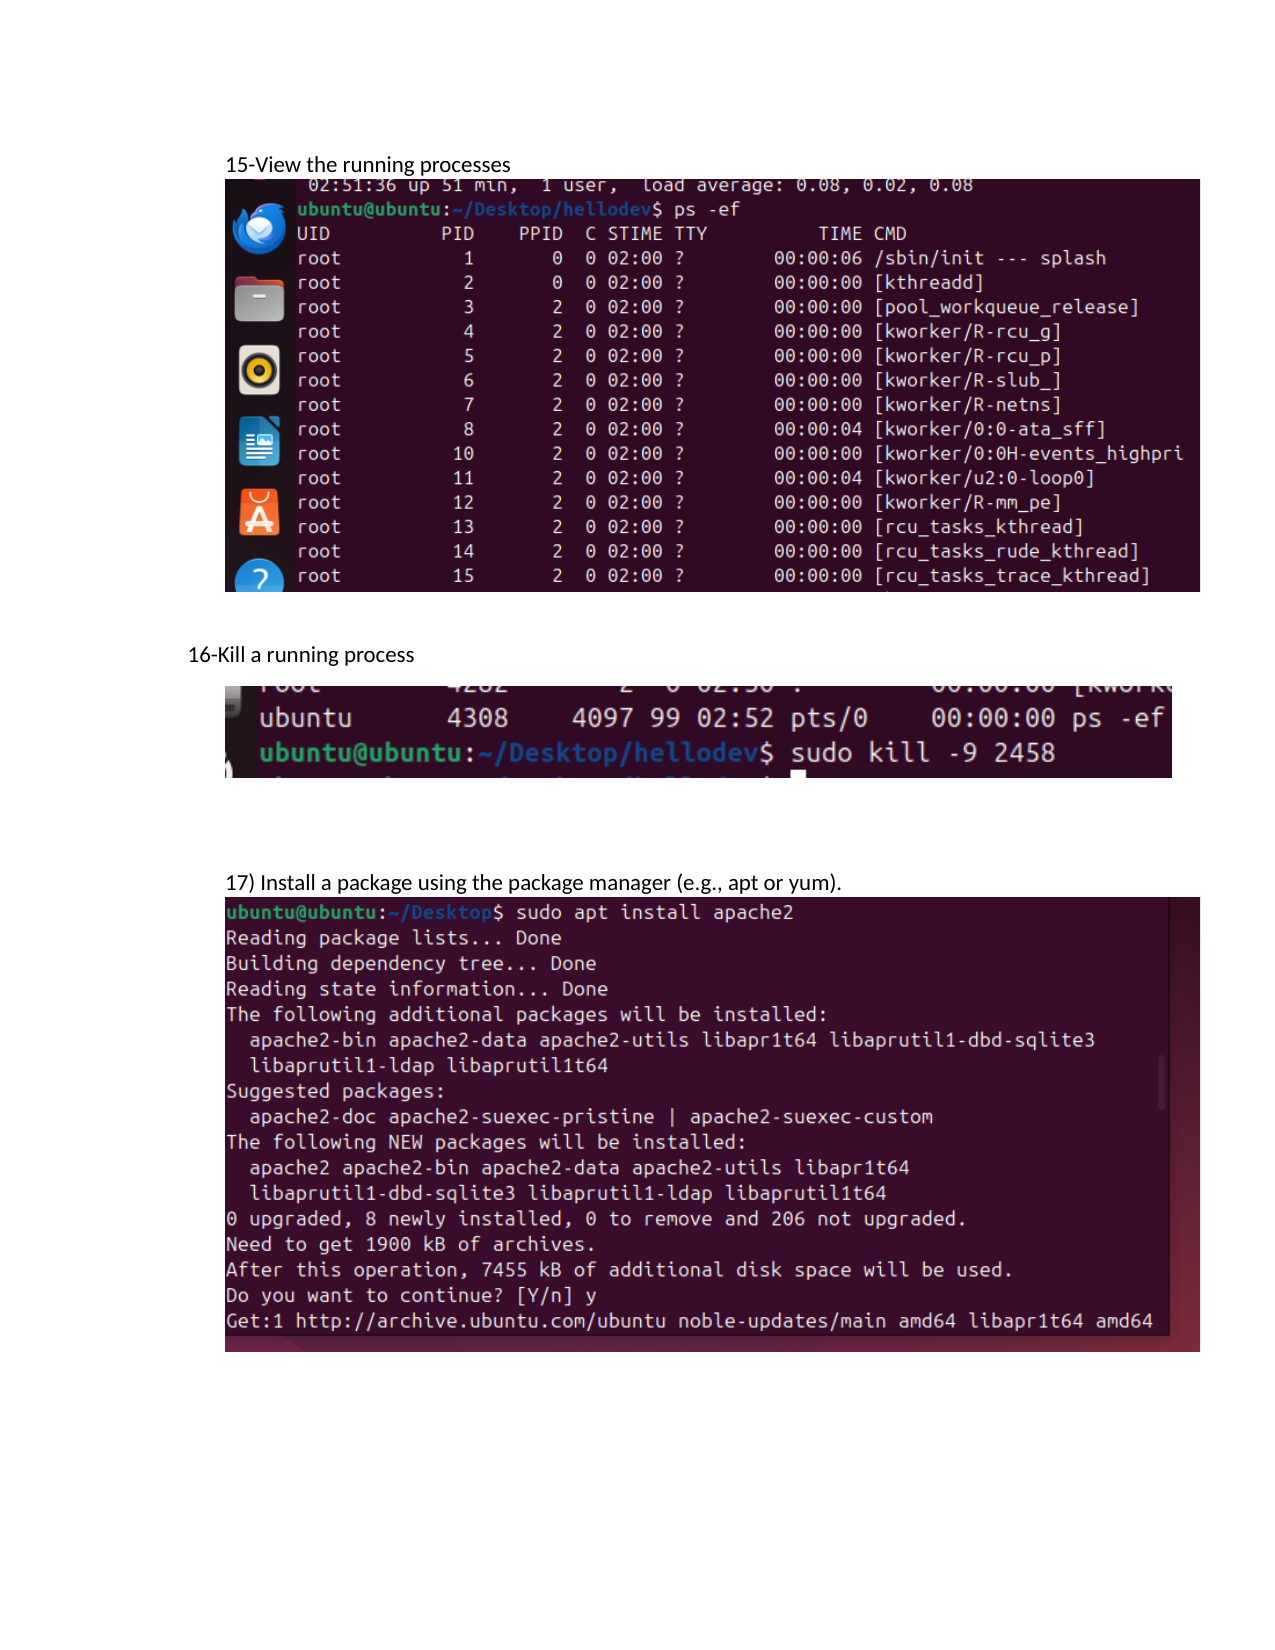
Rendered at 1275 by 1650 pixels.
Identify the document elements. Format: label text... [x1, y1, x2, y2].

picture [225, 897, 1200, 1352]
list 17) Install a package using the package manager (e.g., apt or yum). [225, 868, 1125, 896]
picture [225, 686, 1172, 778]
picture [225, 179, 1200, 592]
list 15-View the running processes [225, 150, 1125, 178]
text 16-Kill a running process [187, 640, 1125, 668]
